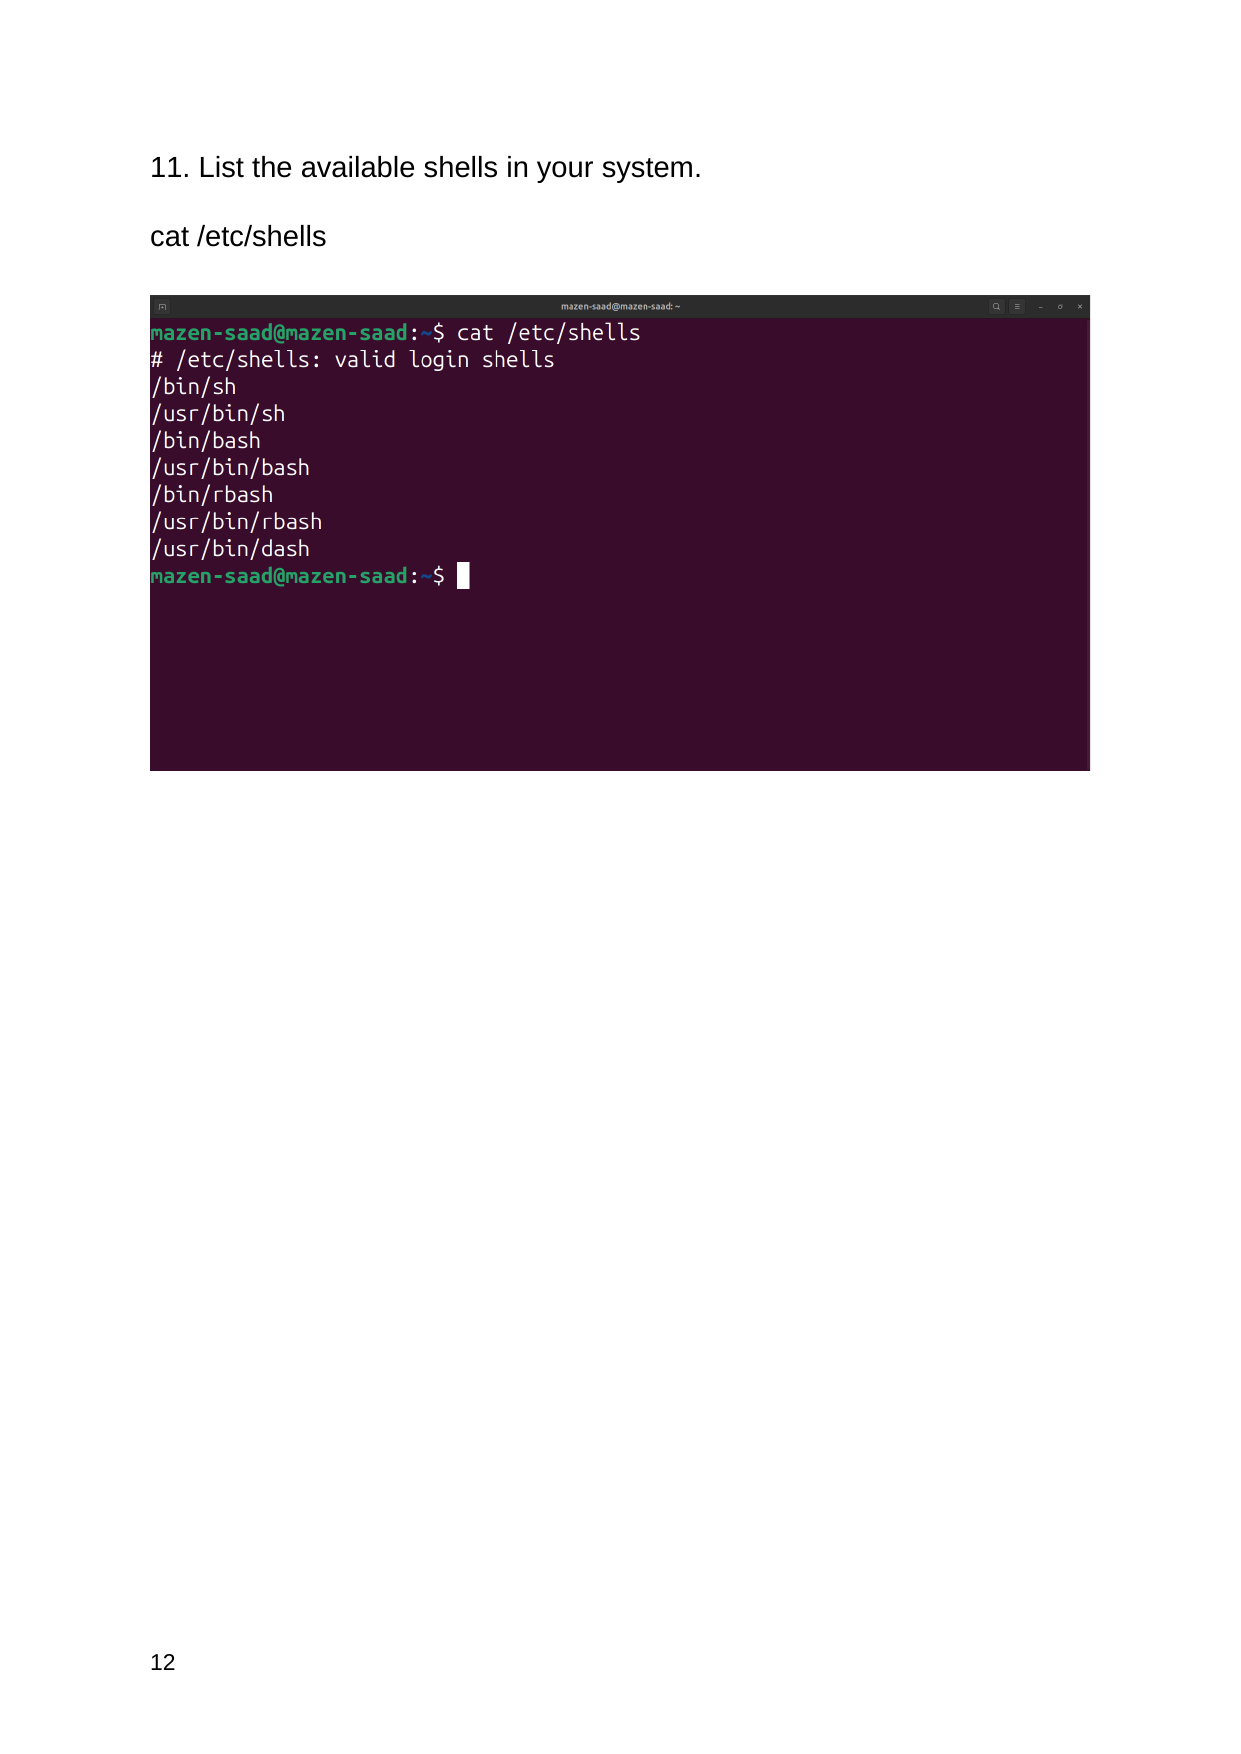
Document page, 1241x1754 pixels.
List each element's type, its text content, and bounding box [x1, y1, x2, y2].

text 11. List the available shells in your system. [150, 150, 1090, 183]
picture [150, 295, 1091, 771]
text cat /etc/shells [150, 219, 1090, 252]
